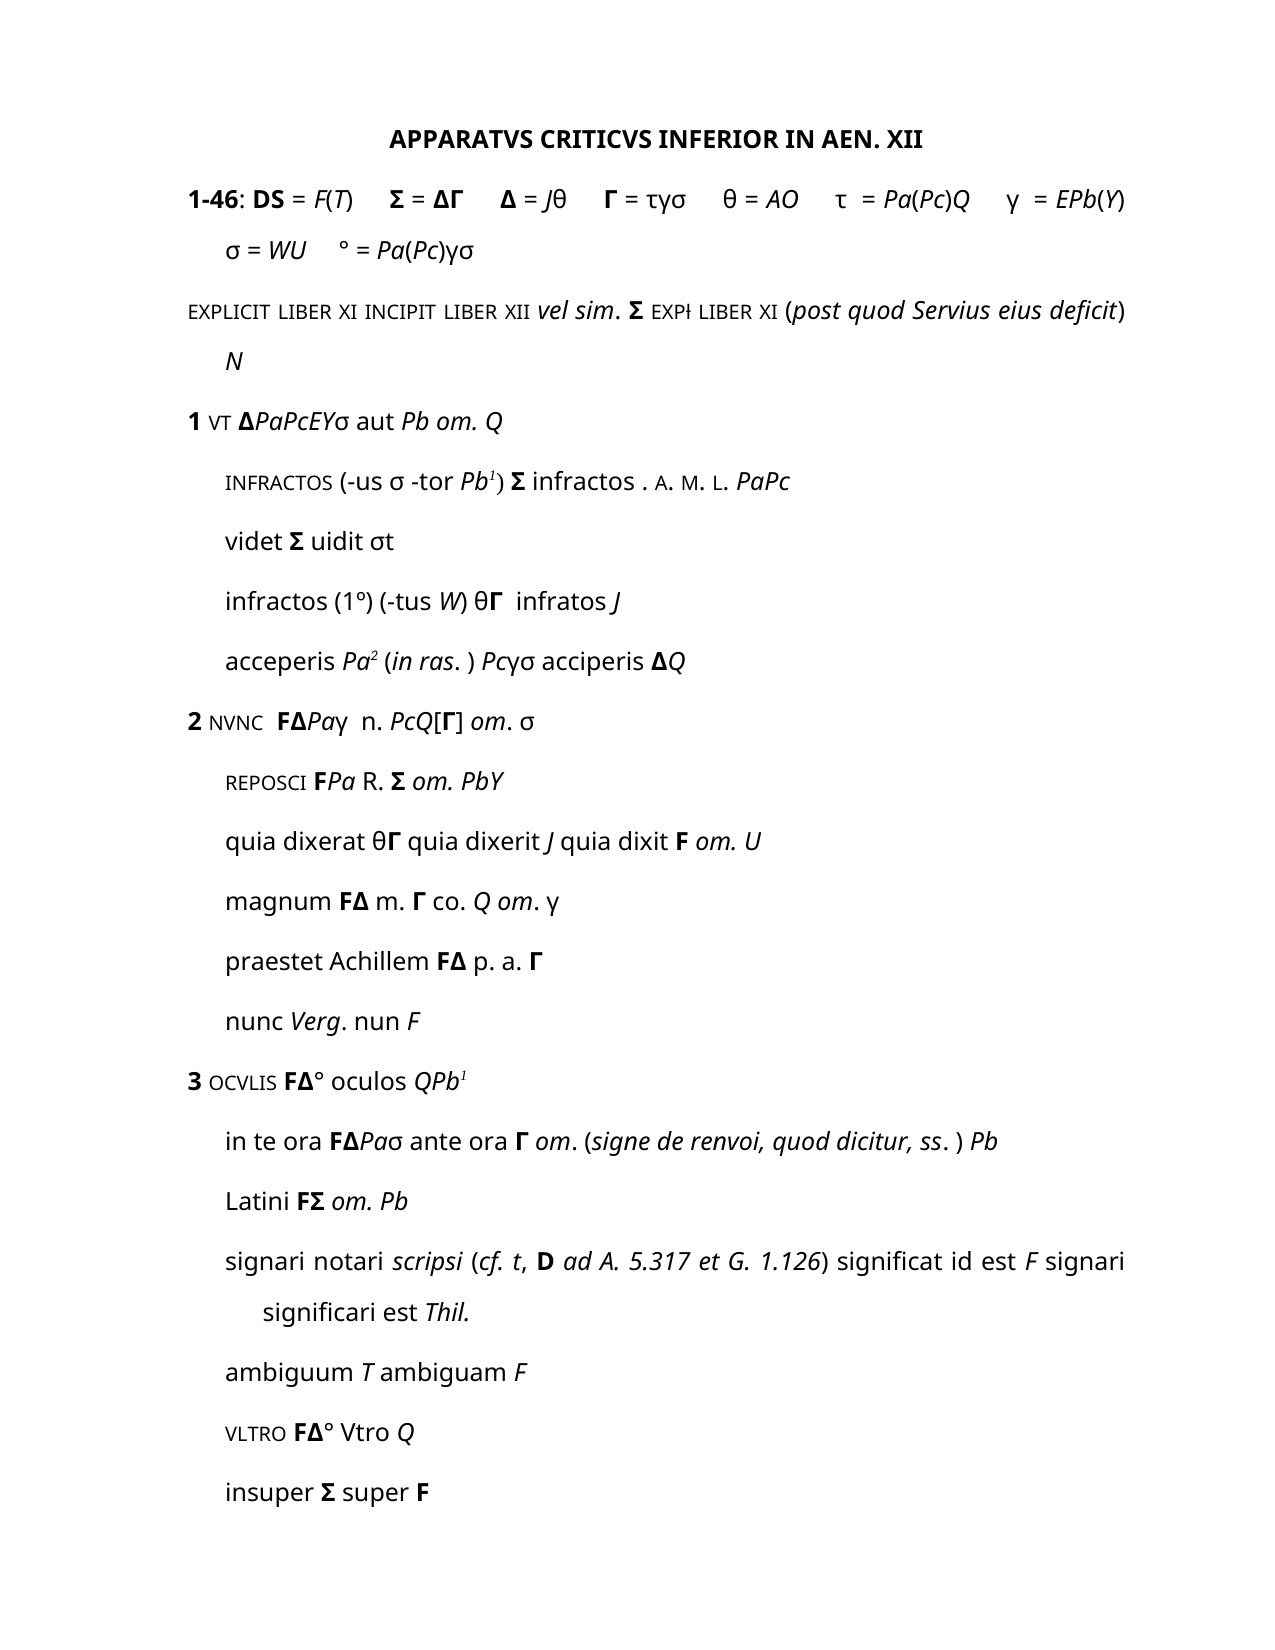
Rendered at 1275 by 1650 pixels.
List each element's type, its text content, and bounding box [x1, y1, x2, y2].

text in te ora FΔPaσ ante ora Γ om. (signe de renvoi, quod dicitur, ss. ) Pb [225, 1123, 1125, 1158]
text infractos (1º) (-tus W) θΓ infratos J [225, 583, 1125, 618]
text explicit liber xi incipit liber xii vel sim. Σ expƚ liber xi (post quod Servius eius deficit) N [187, 292, 1125, 378]
text nunc Verg. nun F [225, 1003, 1125, 1038]
text 1-46: DS = F(T) Σ = ΔΓ Δ = Jθ Γ = τγσ θ = AO τ = Pa(Pc)Q γ = EPb(Y) σ = WU ° = Pa(Pc)γσ [187, 181, 1125, 267]
text videt Σ uidit σt [225, 523, 1125, 558]
text vltro FΔ° Vtro Q [225, 1414, 1125, 1449]
text Latini FΣ om. Pb [225, 1183, 1125, 1218]
text quia dixerat θΓ quia dixerit J quia dixit F om. U [225, 823, 1125, 858]
text 3 ocvlis FΔ° oculos QPb1 [187, 1063, 1125, 1098]
text ambiguum T ambiguam F [225, 1354, 1125, 1389]
text signari notari scripsi (cf. t, D ad A. 5.317 et G. 1.126) significat id est F signari significari est Thil. [225, 1243, 1125, 1329]
text infractos (-us σ -tor Pb1) Σ infractos . a. m. l. PaPc [225, 463, 1125, 498]
text reposci FPa R. Σ om. PbY [225, 763, 1125, 798]
text magnum FΔ m. Γ co. Q om. γ [225, 883, 1125, 918]
text 1 vt ΔPaPcEYσ aut Pb om. Q [187, 403, 1125, 438]
text acceperis Pa2 (in ras. ) Pcγσ acciperis ΔQ [225, 643, 1125, 678]
text 2 nvnc FΔPaγ n. PcQ[Γ] om. σ [187, 703, 1125, 738]
text APPARATVS CRITICVS INFERIOR IN AEN. XII [187, 121, 1125, 156]
text praestet Achillem FΔ p. a. Γ [225, 943, 1125, 978]
text insuper Σ super F [225, 1474, 1125, 1509]
